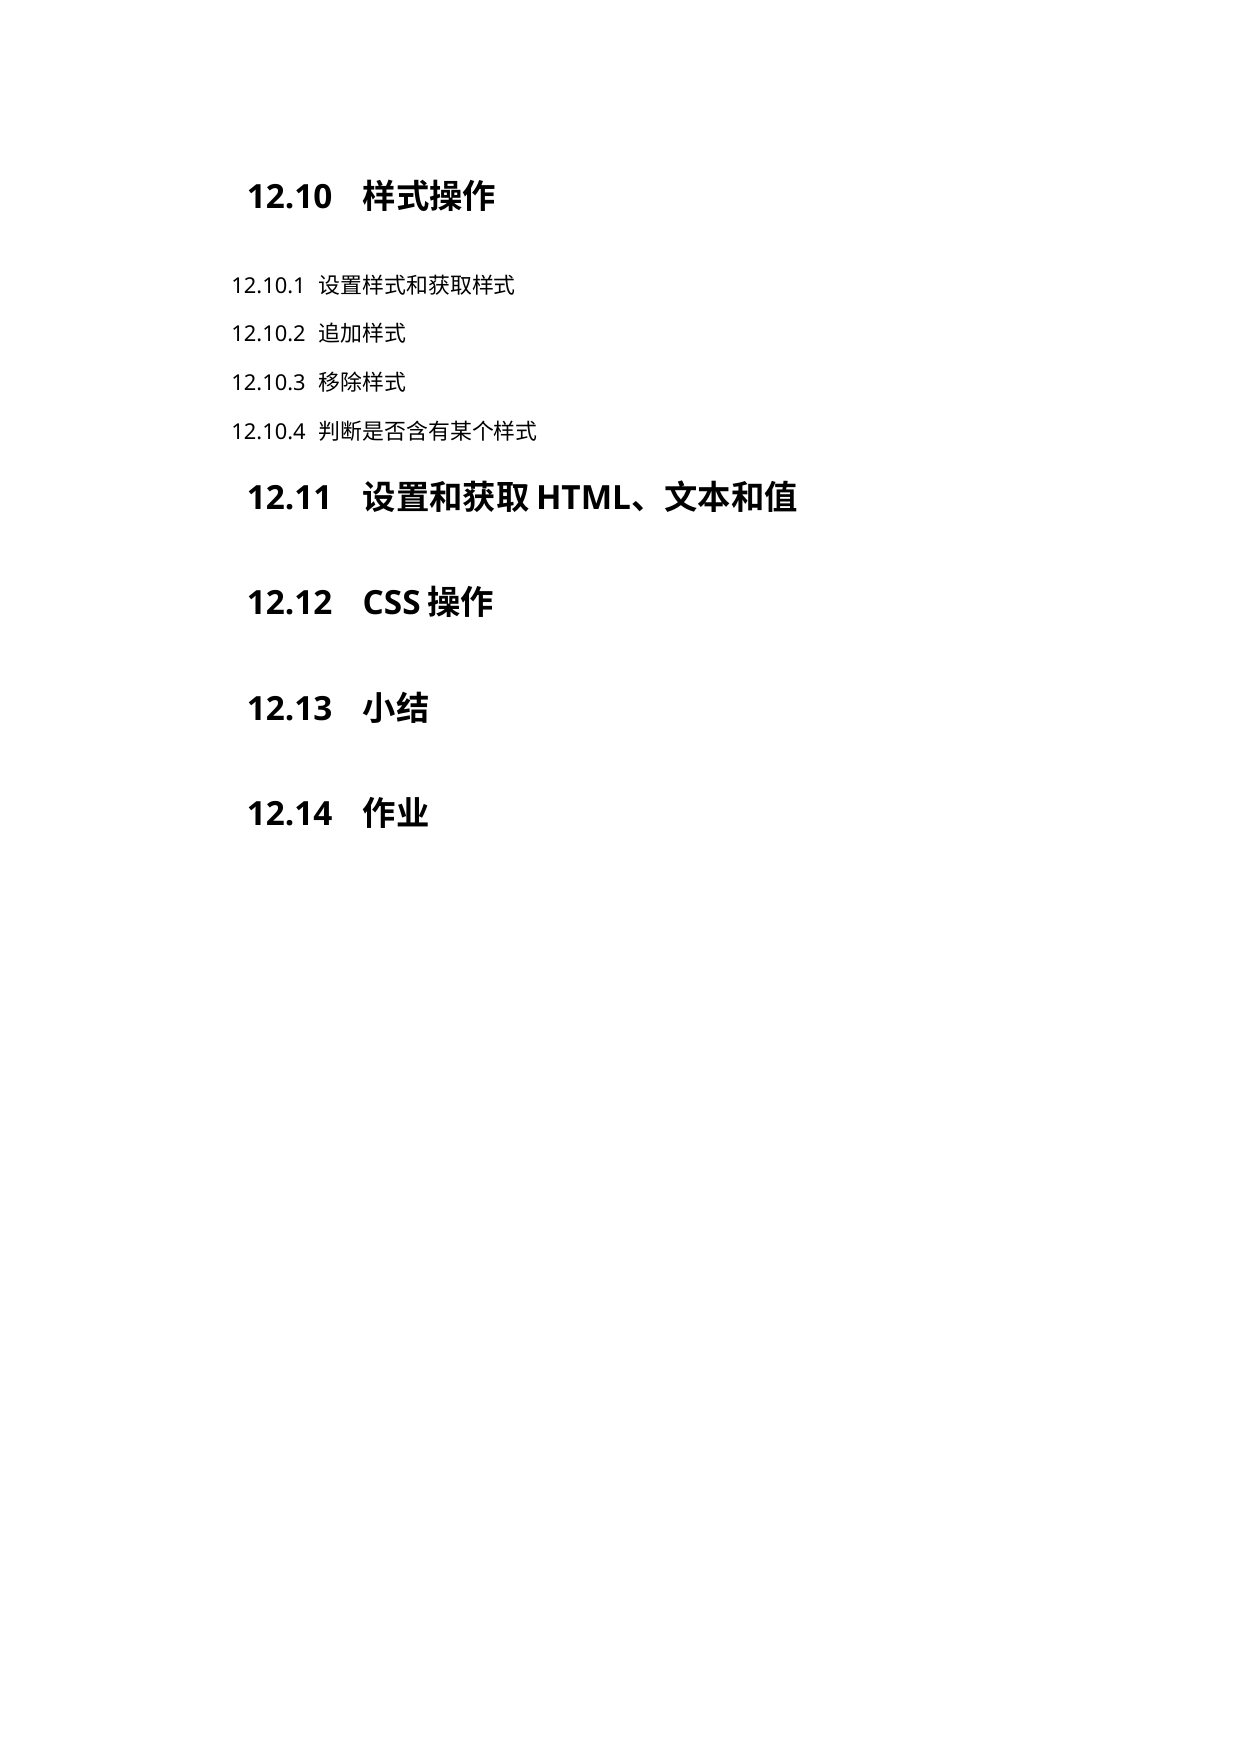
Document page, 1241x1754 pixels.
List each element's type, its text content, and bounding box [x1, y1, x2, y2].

subtitle 12.13 小结 [247, 673, 1053, 738]
text 12.10.4 判断是否含有某个样式 [187, 414, 1053, 446]
subtitle 12.10 样式操作 [247, 162, 1053, 227]
text 12.10.2 追加样式 [187, 316, 1053, 349]
subtitle 12.11 设置和获取HTML、文本和值 [247, 462, 1053, 527]
subtitle 12.14 作业 [247, 779, 1053, 844]
text 12.10.3 移除样式 [187, 365, 1053, 397]
text 12.10.1 设置样式和获取样式 [187, 267, 1053, 300]
subtitle 12.12 CSS操作 [247, 568, 1053, 633]
